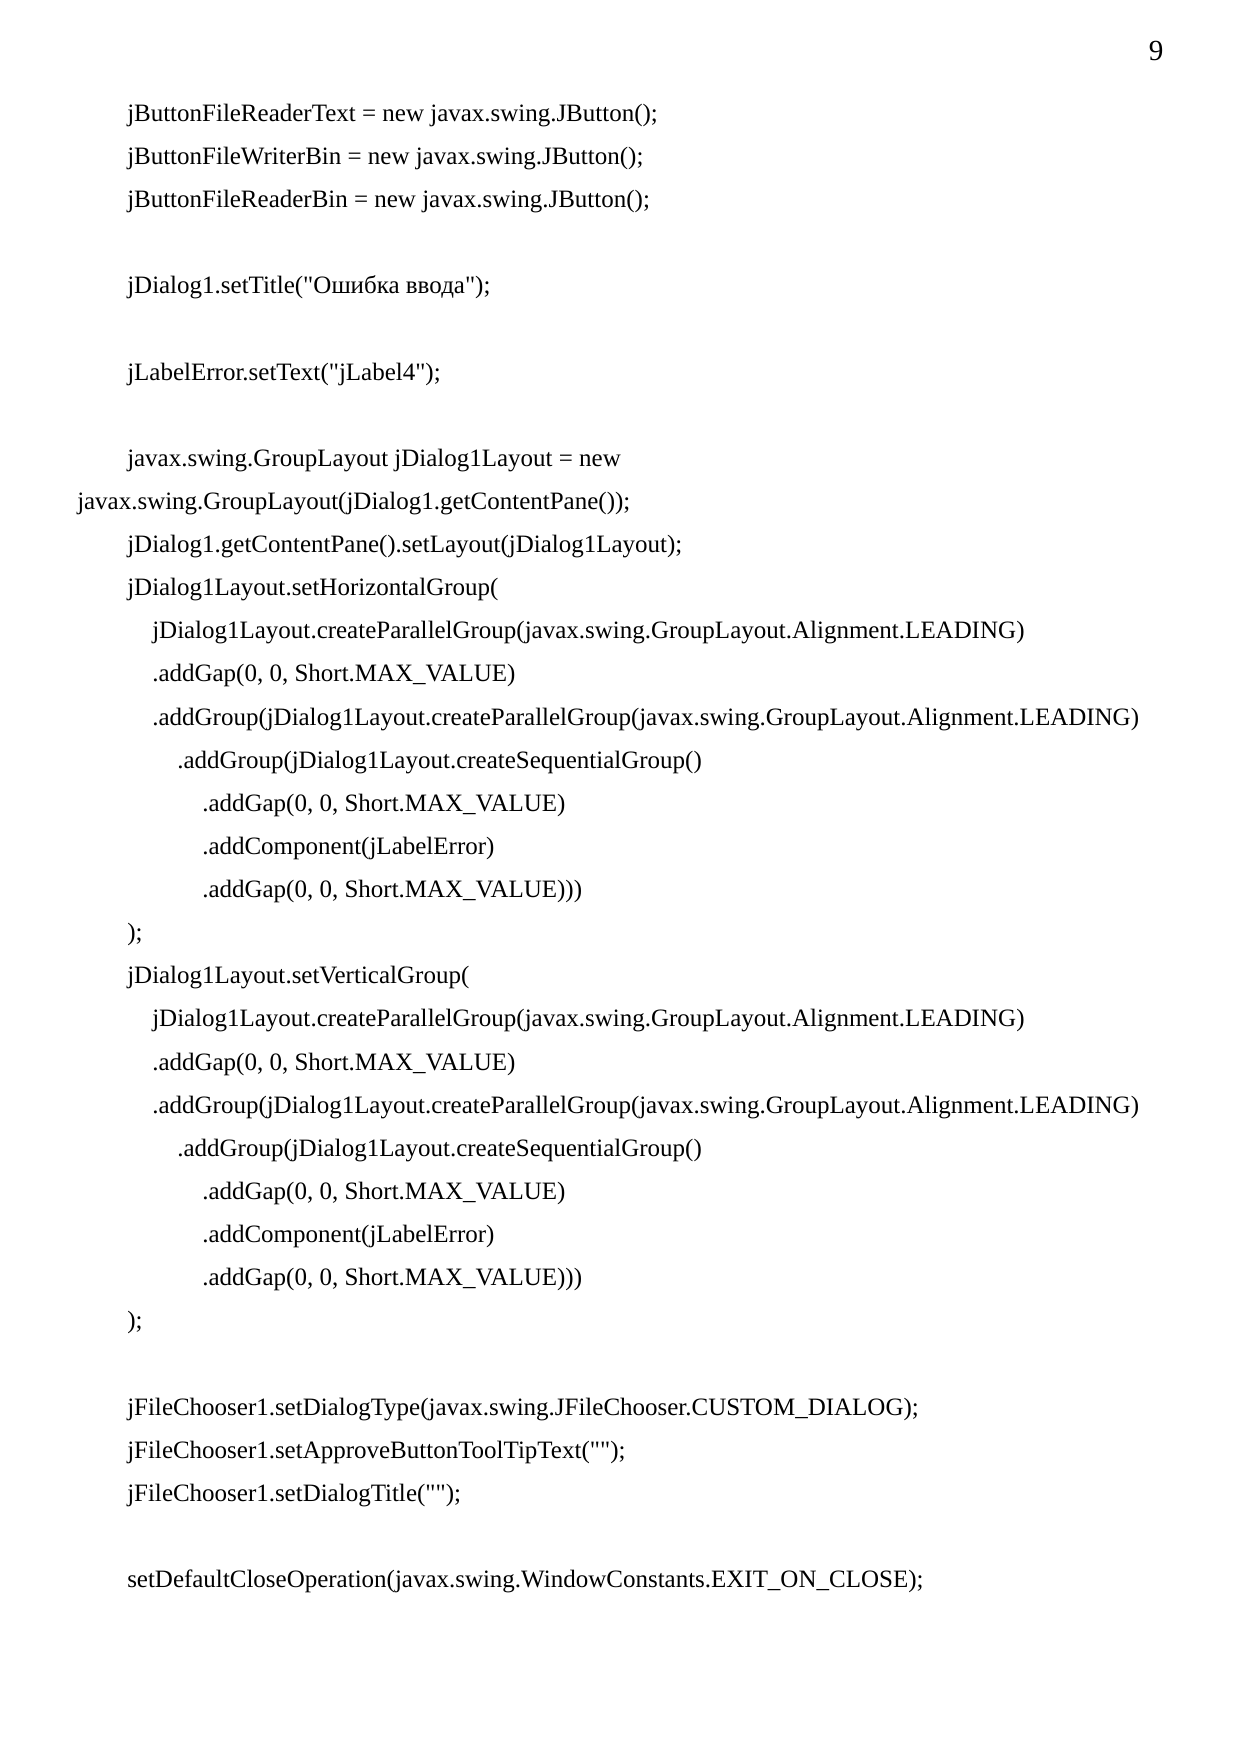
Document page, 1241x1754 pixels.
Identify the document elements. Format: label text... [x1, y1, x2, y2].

text jDialog1.setTitle("Ошибка ввода"); [77, 270, 1163, 299]
text jDialog1Layout.createParallelGroup(javax.swing.GroupLayout.Alignment.LEADING) [77, 615, 1163, 644]
text jButtonFileReaderBin = new javax.swing.JButton(); [77, 184, 1163, 213]
text jFileChooser1.setDialogTitle(""); [77, 1478, 1163, 1507]
text .addComponent(jLabelError) [77, 831, 1163, 860]
text jDialog1.getContentPane().setLayout(jDialog1Layout); [77, 529, 1163, 558]
text .addGap(0, 0, Short.MAX_VALUE) [77, 1176, 1163, 1205]
text setDefaultCloseOperation(javax.swing.WindowConstants.EXIT_ON_CLOSE); [77, 1564, 1163, 1593]
text .addGap(0, 0, Short.MAX_VALUE) [77, 1047, 1163, 1075]
text ); [77, 1305, 1163, 1334]
text .addGap(0, 0, Short.MAX_VALUE))) [77, 874, 1163, 903]
text .addGroup(jDialog1Layout.createSequentialGroup() [77, 745, 1163, 773]
text ); [77, 917, 1163, 946]
text .addComponent(jLabelError) [77, 1219, 1163, 1248]
text .addGroup(jDialog1Layout.createParallelGroup(javax.swing.GroupLayout.Alignment.LEADING) [77, 1090, 1163, 1118]
text .addGroup(jDialog1Layout.createParallelGroup(javax.swing.GroupLayout.Alignment.LEADING) [77, 702, 1163, 730]
text .addGroup(jDialog1Layout.createSequentialGroup() [77, 1133, 1163, 1162]
text jDialog1Layout.setVerticalGroup( [77, 960, 1163, 989]
text .addGap(0, 0, Short.MAX_VALUE))) [77, 1262, 1163, 1291]
text jDialog1Layout.createParallelGroup(javax.swing.GroupLayout.Alignment.LEADING) [77, 1003, 1163, 1032]
text jDialog1Layout.setHorizontalGroup( [77, 572, 1163, 601]
text jFileChooser1.setDialogType(javax.swing.JFileChooser.CUSTOM_DIALOG); [77, 1392, 1163, 1420]
text .addGap(0, 0, Short.MAX_VALUE) [77, 658, 1163, 687]
text javax.swing.GroupLayout jDialog1Layout = new javax.swing.GroupLayout(jDialog1.getContentPane()); [77, 443, 1163, 515]
text jFileChooser1.setApproveButtonToolTipText(""); [77, 1435, 1163, 1463]
text jButtonFileReaderText = new javax.swing.JButton(); [77, 98, 1163, 127]
text .addGap(0, 0, Short.MAX_VALUE) [77, 788, 1163, 817]
text jButtonFileWriterBin = new javax.swing.JButton(); [77, 141, 1163, 170]
text jLabelError.setText("jLabel4"); [77, 357, 1163, 385]
